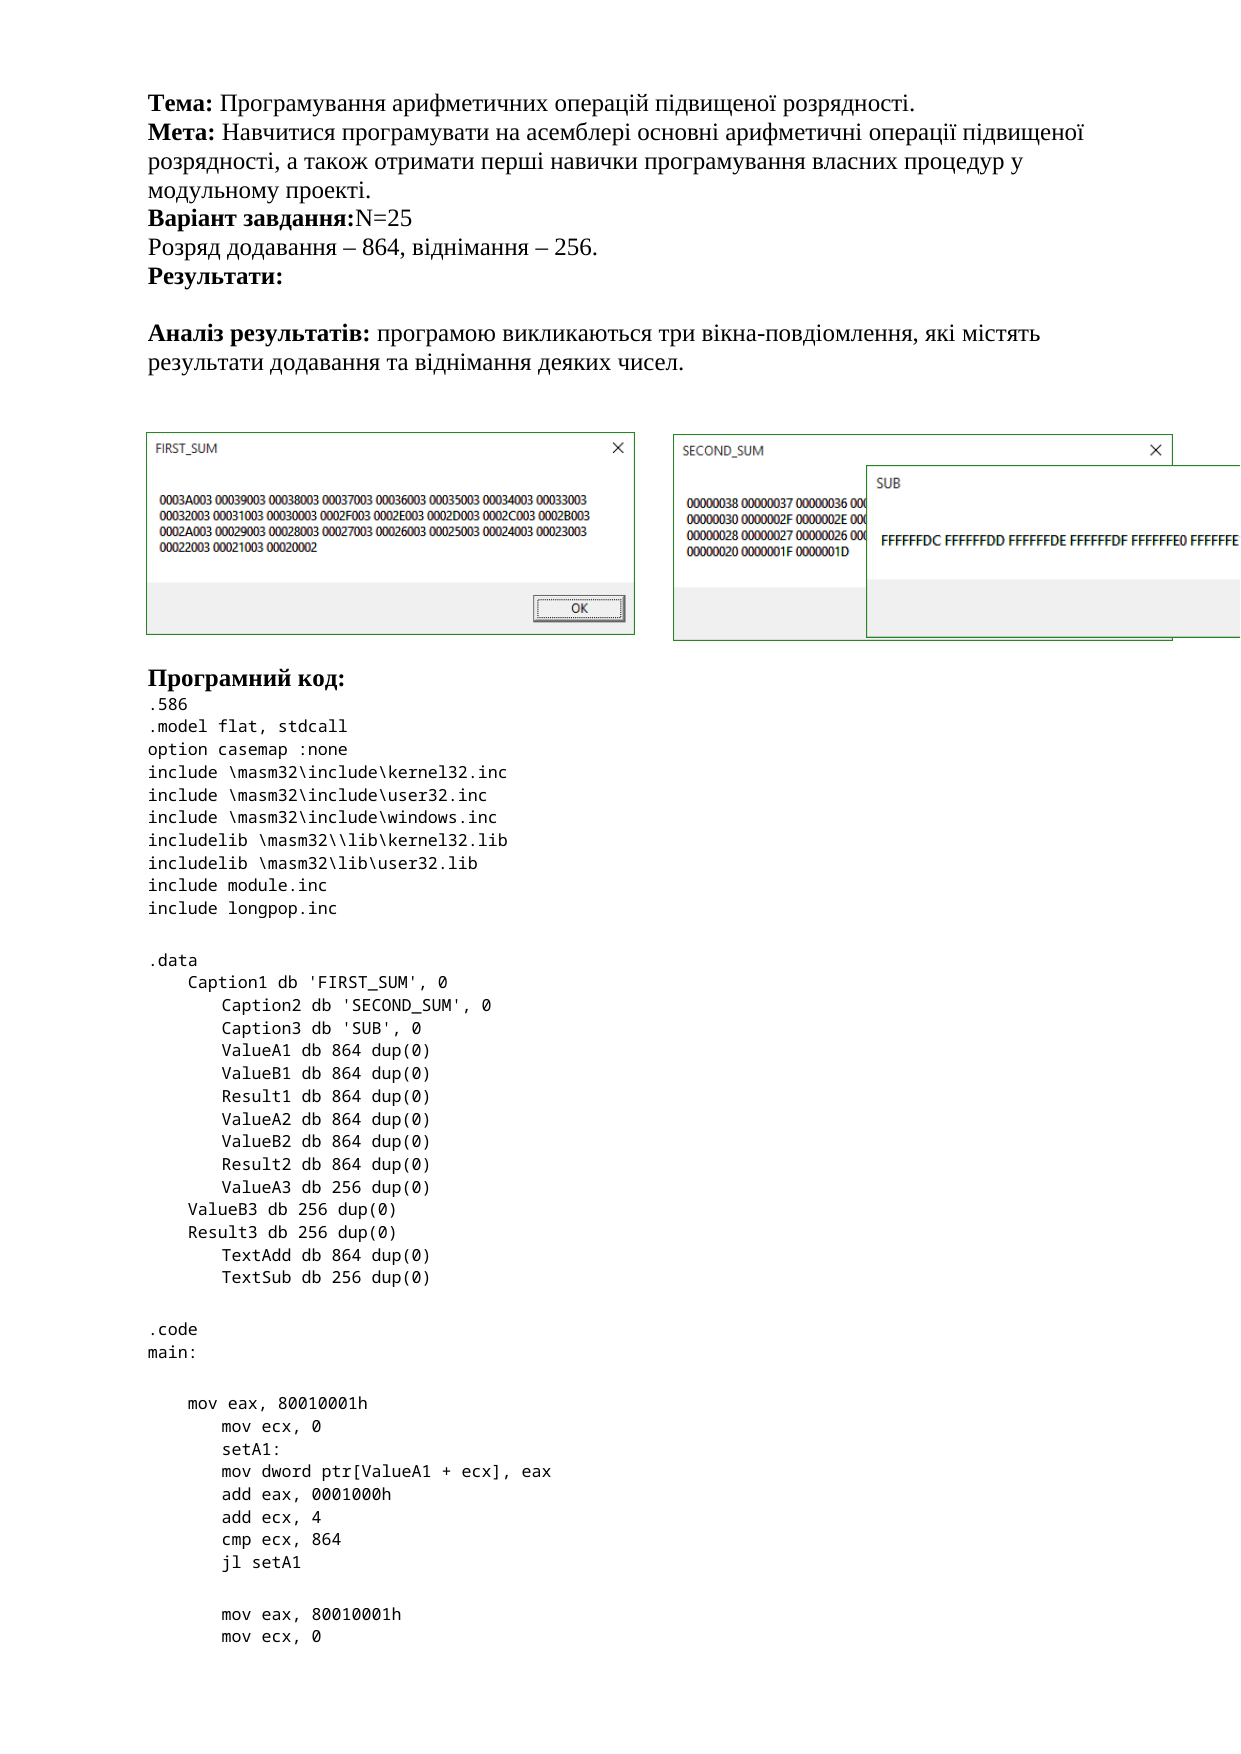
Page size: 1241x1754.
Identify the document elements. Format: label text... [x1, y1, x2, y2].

text mov ecx, 0 [148, 1414, 1152, 1437]
text Result3 db 256 dup(0) [148, 1221, 1152, 1243]
text mov eax, 80010001h [148, 1602, 1152, 1625]
text option casemap :none [148, 738, 1152, 760]
text Результати: [148, 261, 1152, 290]
text TextAdd db 864 dup(0) [148, 1243, 1152, 1266]
text include \masm32\include\user32.inc [148, 783, 1152, 806]
text include module.inc [148, 874, 1152, 897]
text cmp ecx, 864 [148, 1528, 1152, 1551]
text add eax, 0001000h [148, 1482, 1152, 1505]
text Caption2 db 'SECOND_SUM', 0 [148, 993, 1152, 1016]
text Result1 db 864 dup(0) [148, 1084, 1152, 1107]
picture [673, 434, 1241, 641]
text ValueB1 db 864 dup(0) [148, 1062, 1152, 1084]
text include longpop.inc [148, 897, 1152, 919]
text mov eax, 80010001h [148, 1392, 1152, 1414]
text ValueB2 db 864 dup(0) [148, 1130, 1152, 1152]
text Мета: Навчитися програмувати на асемблері основні арифметичні операції підвищеної розрядності, а також отримати перші навички програмування власних процедур у модульному проекті. [148, 117, 1152, 203]
text .code [148, 1317, 1152, 1340]
text ValueB3 db 256 dup(0) [148, 1198, 1152, 1221]
text TextSub db 256 dup(0) [148, 1266, 1152, 1289]
text include \masm32\include\windows.inc [148, 806, 1152, 828]
text ValueA1 db 864 dup(0) [148, 1039, 1152, 1062]
text mov ecx, 0 [148, 1625, 1152, 1647]
text Caption1 db 'FIRST_SUM', 0 [148, 971, 1152, 993]
text includelib \masm32\\lib\kernel32.lib [148, 828, 1152, 851]
text Caption3 db 'SUB', 0 [148, 1016, 1152, 1039]
text Аналіз результатів: програмою викликаються три вікна-повдіомлення, які містять результати додавання та віднімання деяких чисел. [148, 318, 1152, 376]
text includelib \masm32\lib\user32.lib [148, 851, 1152, 874]
text Тема: Програмування арифметичних операцій підвищеної розрядності. [148, 88, 1152, 117]
text .model flat, stdcall [148, 715, 1152, 738]
text Result2 db 864 dup(0) [148, 1152, 1152, 1175]
text jl setA1 [148, 1551, 1152, 1573]
text .data [148, 948, 1152, 971]
text include \masm32\include\kernel32.inc [148, 760, 1152, 783]
text main: [148, 1340, 1152, 1363]
text ValueA3 db 256 dup(0) [148, 1175, 1152, 1198]
text ValueA2 db 864 dup(0) [148, 1107, 1152, 1130]
text Варіант завдання:N=25 Розряд додавання – 864, віднімання – 256. [148, 203, 1152, 261]
text add ecx, 4 [148, 1505, 1152, 1528]
text Програмний код: [148, 663, 1152, 692]
text setA1: [148, 1437, 1152, 1460]
picture [146, 432, 635, 635]
text .586 [148, 692, 1152, 715]
text mov dword ptr[ValueA1 + ecx], eax [148, 1460, 1152, 1482]
